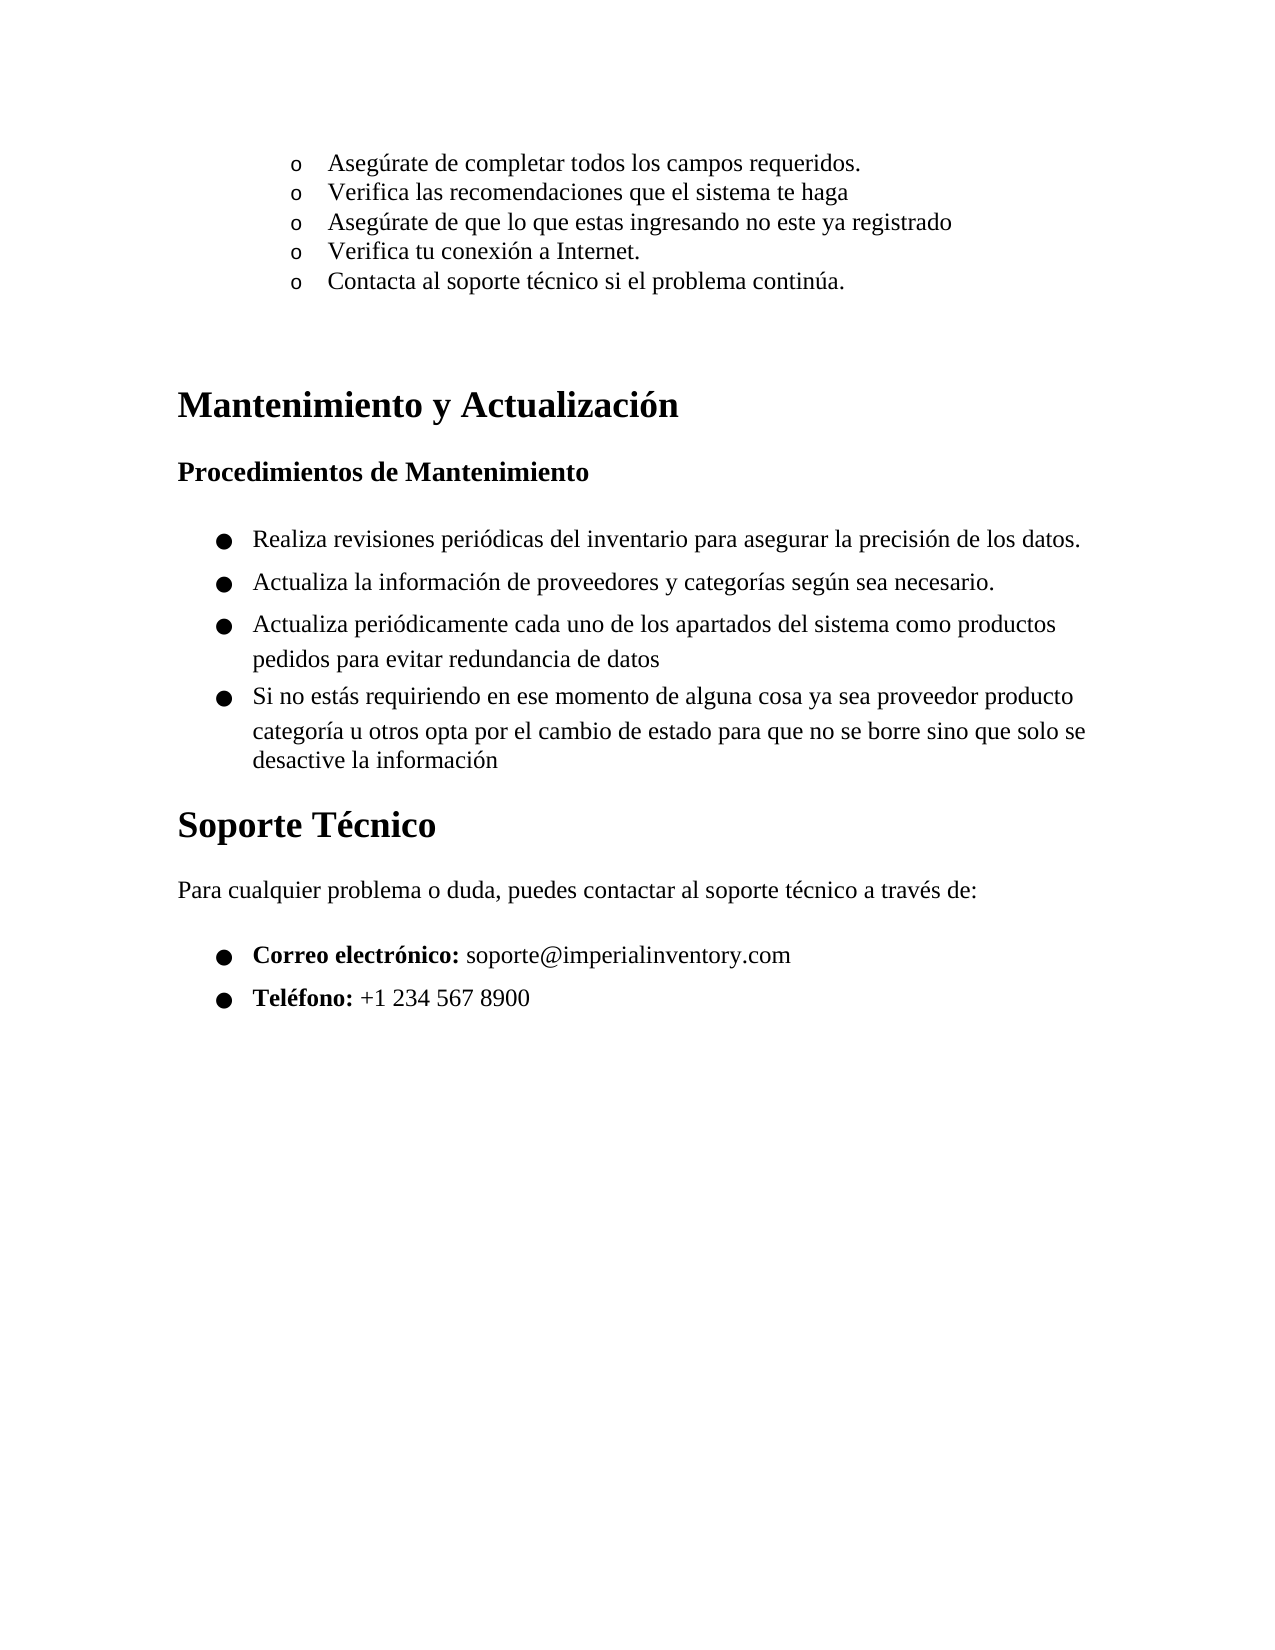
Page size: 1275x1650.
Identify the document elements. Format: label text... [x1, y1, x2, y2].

text Mantenimiento y Actualización [177, 383, 1098, 426]
list Verifica las recomendaciones que el sistema te haga [290, 177, 1098, 207]
list Actualiza la información de proveedores y categorías según sea necesario. [215, 559, 1098, 602]
text Para cualquier problema o duda, puedes contactar al soporte técnico a través de: [177, 875, 1098, 904]
list Correo electrónico: soporte@imperialinventory.com [215, 933, 1098, 976]
text Procedimientos de Mantenimiento [177, 455, 1098, 487]
list Actualiza periódicamente cada uno de los apartados del sistema como productos pedidos para evitar redundancia de datos [215, 602, 1098, 673]
list Asegúrate de que lo que estas ingresando no este ya registrado [290, 207, 1098, 236]
list Teléfono: +1 234 567 8900 [215, 976, 1098, 1018]
text Soporte Técnico [177, 803, 1098, 846]
list Realiza revisiones periódicas del inventario para asegurar la precisión de los datos. [215, 516, 1098, 559]
list Verifica tu conexión a Internet. [290, 236, 1098, 266]
list Asegúrate de completar todos los campos requeridos. [290, 148, 1098, 177]
list Contacta al soporte técnico si el problema continúa. [290, 266, 1098, 296]
list Si no estás requiriendo en ese momento de alguna cosa ya sea proveedor producto categoría u otros opta por el cambio de estado para que no se borre sino que solo se desactive la información [215, 673, 1098, 773]
